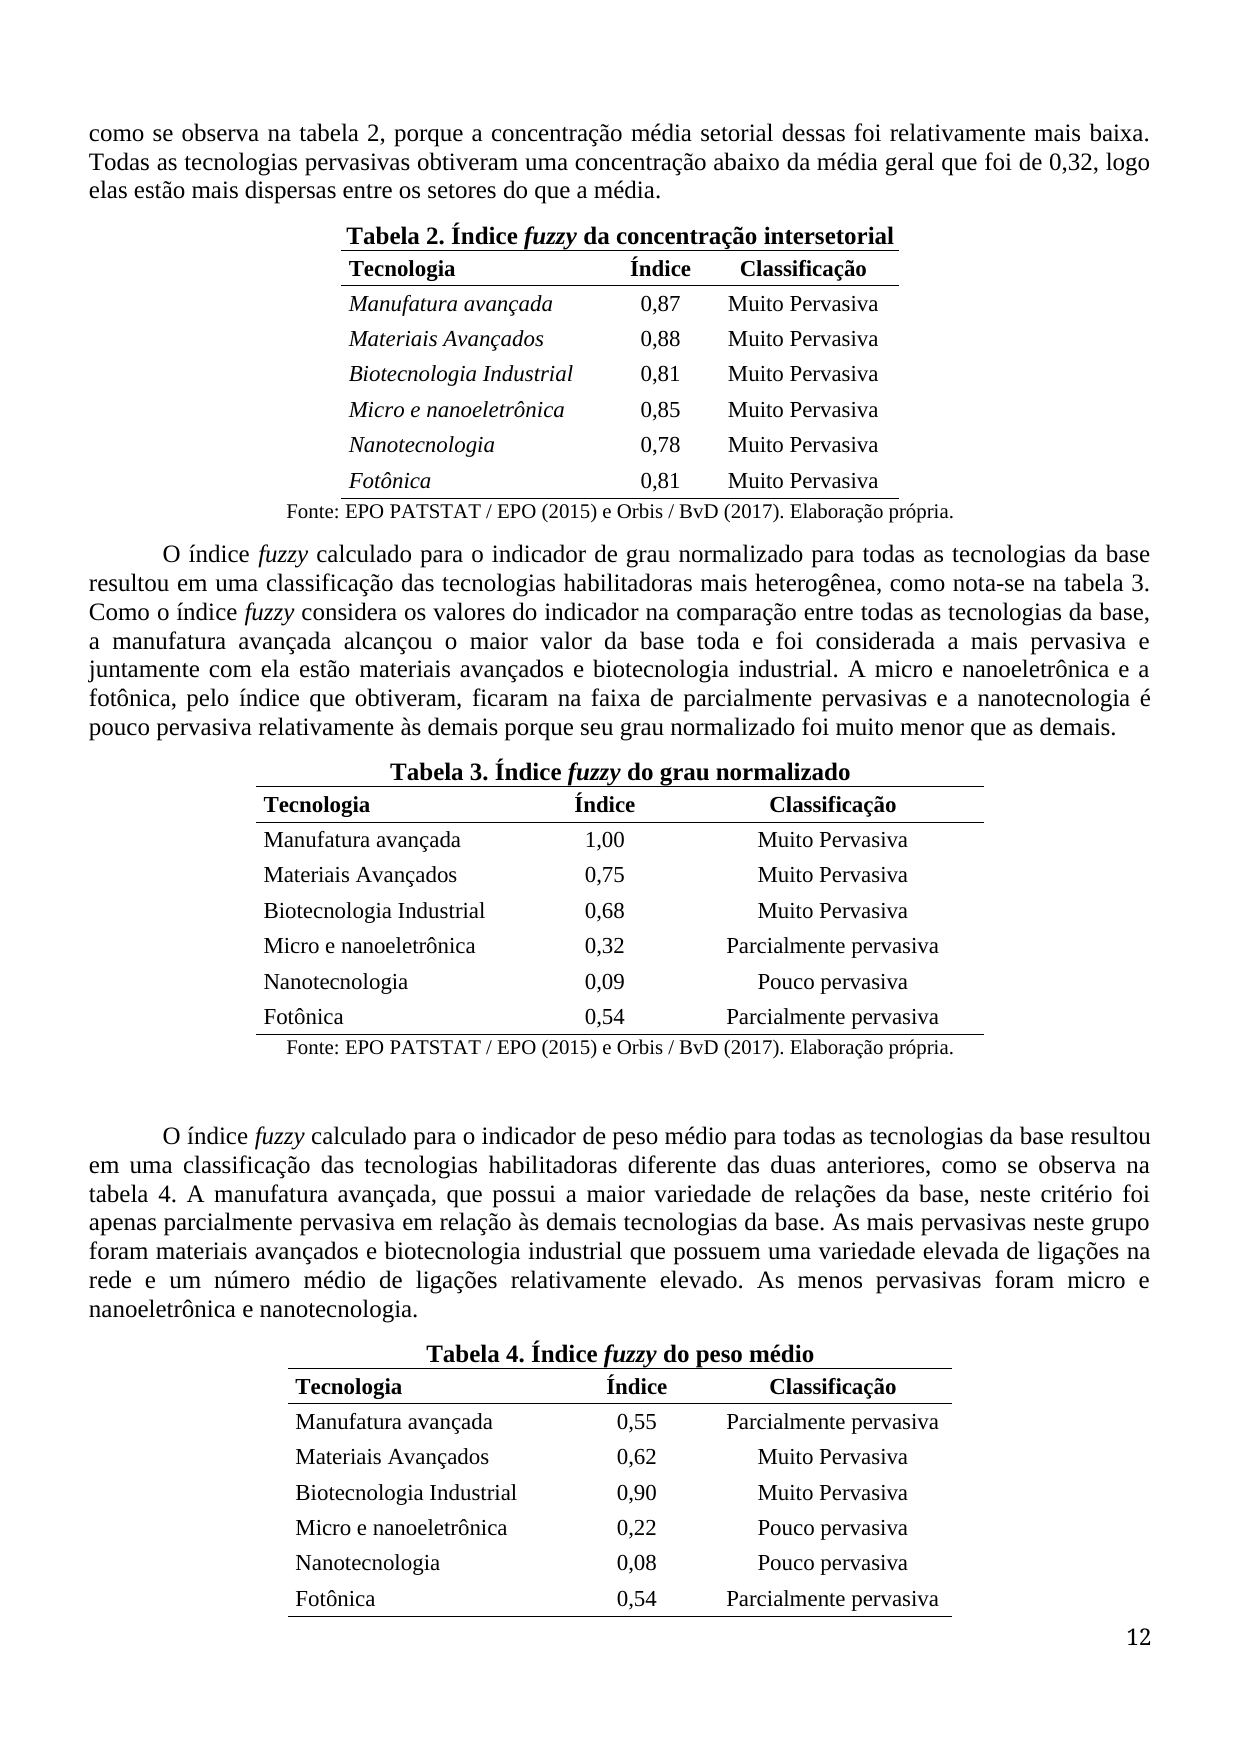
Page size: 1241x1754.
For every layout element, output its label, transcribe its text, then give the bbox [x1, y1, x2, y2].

table_cell Muito Pervasiva [681, 893, 984, 928]
table_header Classificação [681, 787, 984, 822]
table_cell Muito Pervasiva [707, 391, 899, 427]
table_cell 0,87 [613, 286, 707, 321]
table_cell Parcialmente pervasiva [713, 1404, 952, 1439]
table_cell Pouco pervasiva [713, 1510, 952, 1545]
table_header Classificação [713, 1369, 952, 1403]
table_cell Parcialmente pervasiva [681, 999, 984, 1034]
text Tabela 4. Índice fuzzy do peso médio [89, 1339, 1152, 1368]
table_header Índice [528, 787, 681, 822]
table_cell 0,22 [560, 1510, 713, 1545]
table_cell Manufatura avançada [256, 823, 528, 857]
table_cell Manufatura avançada [288, 1404, 560, 1439]
table_cell Micro e nanoeletrônica [256, 928, 528, 963]
table_cell Biotecnologia Industrial [256, 893, 528, 928]
table_cell 0,32 [528, 928, 681, 963]
table_cell Micro e nanoeletrônica [288, 1510, 560, 1545]
table_cell Materiais Avançados [256, 857, 528, 892]
table_cell Parcialmente pervasiva [681, 928, 984, 963]
text O índice fuzzy calculado para o indicador de grau normalizado para todas as tecnologias da base resultou em uma classificação das tecnologias habilitadoras mais heterogênea, como nota-se na tabela 3. Como o índice fuzzy considera os valores do indicador na comparação entre todas as tecnologias da base, a manufatura avançada alcançou o maior valor da base toda e foi considerada a mais pervasiva e juntamente com ela estão materiais avançados e biotecnologia industrial. A micro e nanoeletrônica e a fotônica, pelo índice que obtiveram, ficaram na faixa de parcialmente pervasivas e a nanotecnologia é pouco pervasiva relativamente às demais porque seu grau normalizado foi muito menor que as demais. [89, 539, 1152, 741]
table_cell Muito Pervasiva [707, 286, 899, 321]
table_cell Parcialmente pervasiva [713, 1580, 952, 1616]
table_cell 0,54 [560, 1580, 713, 1616]
table_cell 1,00 [528, 823, 681, 857]
table_cell Fotônica [341, 462, 613, 498]
table_cell Fotônica [288, 1580, 560, 1616]
table_header Classificação [707, 251, 899, 285]
table_cell Pouco pervasiva [681, 963, 984, 999]
table_cell Biotecnologia Industrial [341, 356, 613, 391]
table_cell Biotecnologia Industrial [288, 1474, 560, 1509]
table_cell Muito Pervasiva [707, 356, 899, 391]
table_cell Micro e nanoeletrônica [341, 391, 613, 427]
table_cell Manufatura avançada [341, 286, 613, 321]
table_cell Materiais Avançados [341, 321, 613, 356]
table_cell Muito Pervasiva [713, 1439, 952, 1474]
table_cell Muito Pervasiva [707, 321, 899, 356]
table_cell Pouco pervasiva [713, 1545, 952, 1580]
table_cell Muito Pervasiva [707, 462, 899, 498]
table_cell 0,85 [613, 391, 707, 427]
table_cell Nanotecnologia [341, 427, 613, 462]
table_cell Materiais Avançados [288, 1439, 560, 1474]
table_cell Fotônica [256, 999, 528, 1034]
table_cell Muito Pervasiva [681, 823, 984, 857]
table_header Tecnologia [288, 1369, 560, 1403]
table_cell 0,55 [560, 1404, 713, 1439]
text Fonte: EPO PATSTAT / EPO (2015) e Orbis / BvD (2017). Elaboração própria. [89, 499, 1152, 523]
table_cell 0,81 [613, 356, 707, 391]
table_cell Nanotecnologia [288, 1545, 560, 1580]
table_header Tecnologia [256, 787, 528, 822]
table_header Índice [613, 251, 707, 285]
table_cell Muito Pervasiva [681, 857, 984, 892]
text Tabela 2. Índice fuzzy da concentração intersetorial [89, 221, 1152, 250]
table_cell 0,75 [528, 857, 681, 892]
table_cell 0,08 [560, 1545, 713, 1580]
table_cell 0,81 [613, 462, 707, 498]
table_header Índice [560, 1369, 713, 1403]
table_cell 0,54 [528, 999, 681, 1034]
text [89, 118, 1152, 204]
text O índice fuzzy calculado para o indicador de peso médio para todas as tecnologias da base resultou em uma classificação das tecnologias habilitadoras diferente das duas anteriores, como se observa na tabela 4. A manufatura avançada, que possui a maior variedade de relações da base, neste critério foi apenas parcialmente pervasiva em relação às demais tecnologias da base. As mais pervasivas neste grupo foram materiais avançados e biotecnologia industrial que possuem uma variedade elevada de ligações na rede e um número médio de ligações relativamente elevado. As menos pervasivas foram micro e nanoeletrônica e nanotecnologia. [89, 1121, 1152, 1322]
table_cell Nanotecnologia [256, 963, 528, 999]
text Tabela 3. Índice fuzzy do grau normalizado [89, 757, 1152, 786]
text Fonte: EPO PATSTAT / EPO (2015) e Orbis / BvD (2017). Elaboração própria. [89, 1035, 1152, 1059]
table_cell 0,62 [560, 1439, 713, 1474]
table_cell 0,09 [528, 963, 681, 999]
table_cell Muito Pervasiva [713, 1474, 952, 1509]
table_cell Muito Pervasiva [707, 427, 899, 462]
table_cell 0,90 [560, 1474, 713, 1509]
table_cell 0,68 [528, 893, 681, 928]
table_header Tecnologia [341, 251, 613, 285]
table_cell 0,88 [613, 321, 707, 356]
table_cell 0,78 [613, 427, 707, 462]
